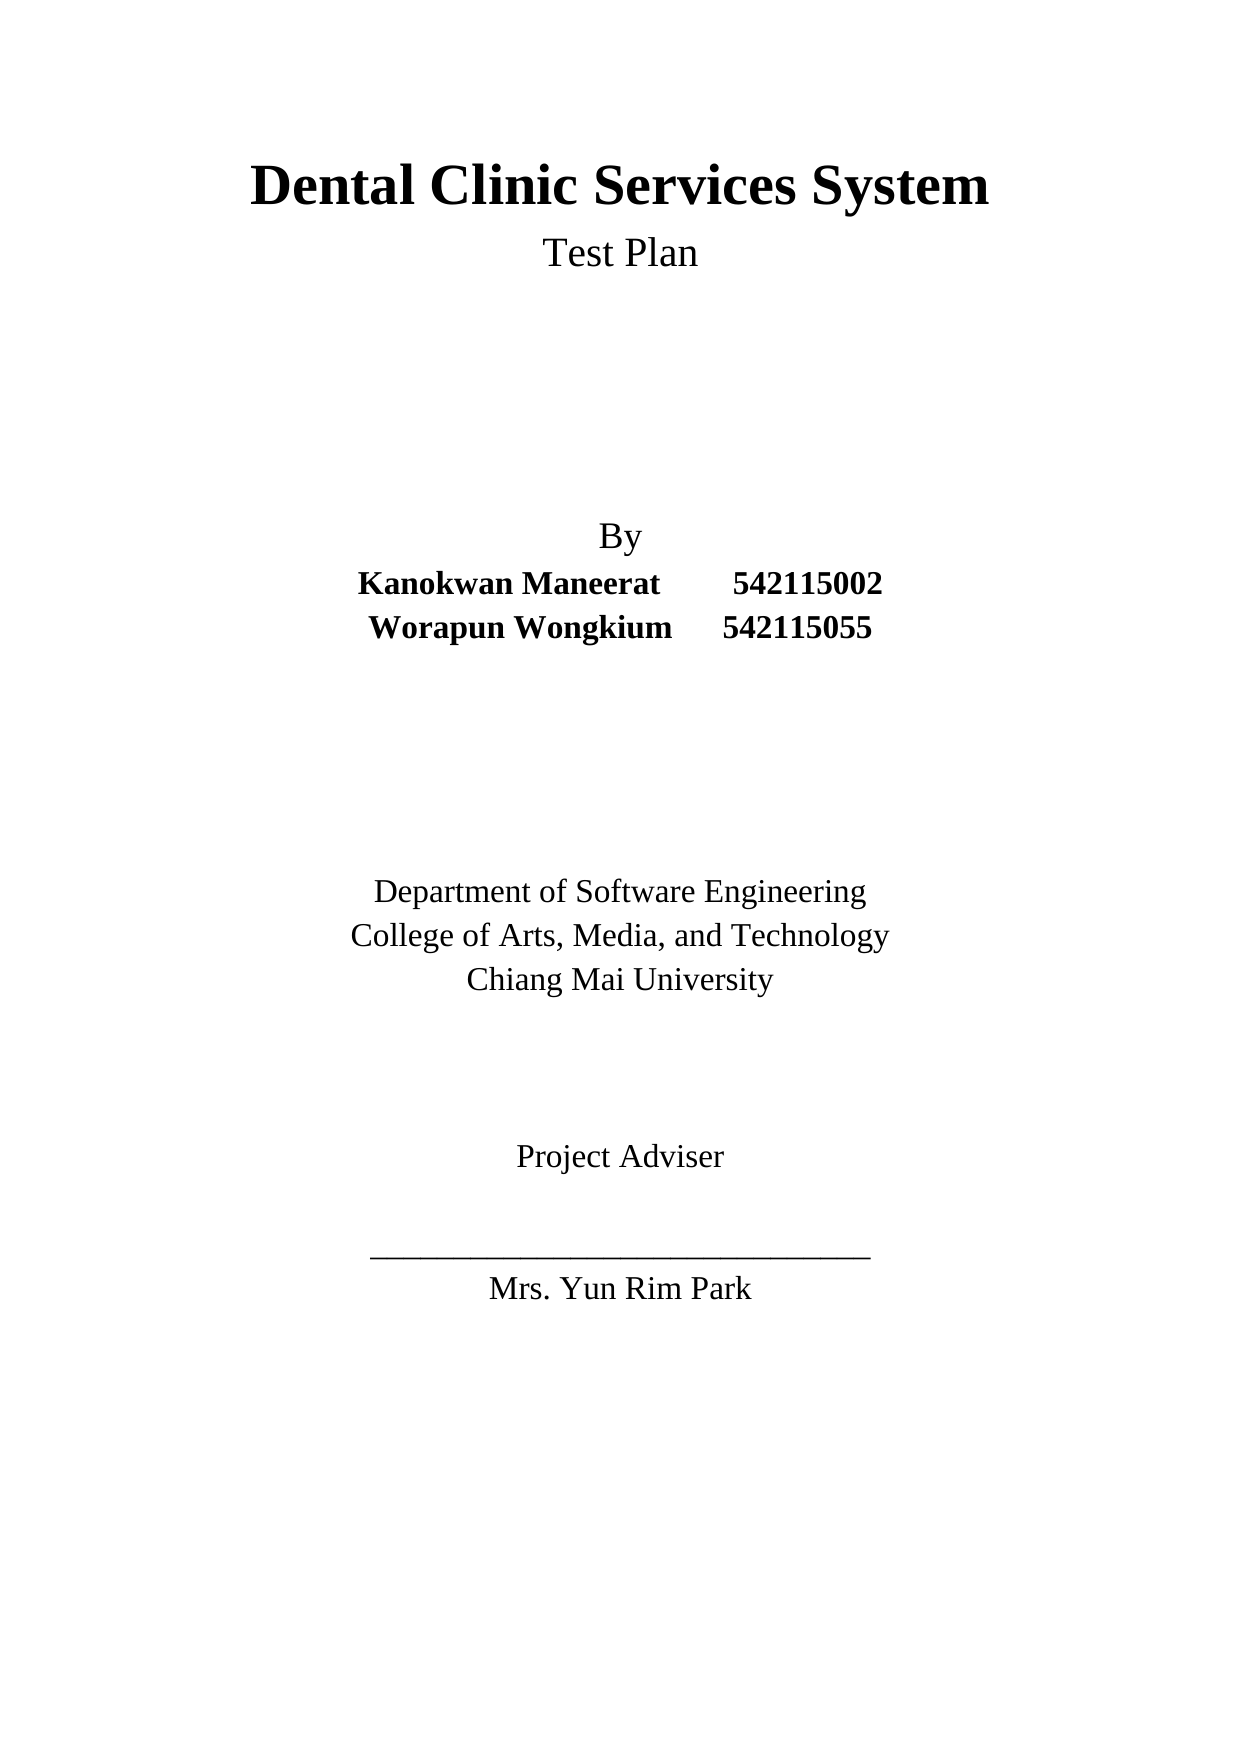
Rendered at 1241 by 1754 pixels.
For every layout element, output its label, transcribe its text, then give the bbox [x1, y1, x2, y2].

text Worapun Wongkium 542115055 [187, 607, 1053, 645]
text Kanokwan Maneerat 542115002 [187, 563, 1053, 601]
text Chiang Mai University [187, 959, 1053, 998]
text ______________________________ [187, 1224, 1053, 1262]
text College of Arts, Media, and Technology [187, 916, 1053, 954]
text Project Adviser [187, 1136, 1053, 1174]
text By [187, 513, 1053, 557]
text Mrs. Yun Rim Park [187, 1268, 1053, 1306]
text Test Plan [187, 227, 1053, 275]
text Dental Clinic Services System [187, 150, 1053, 217]
text Department of Software Engineering [187, 871, 1053, 910]
